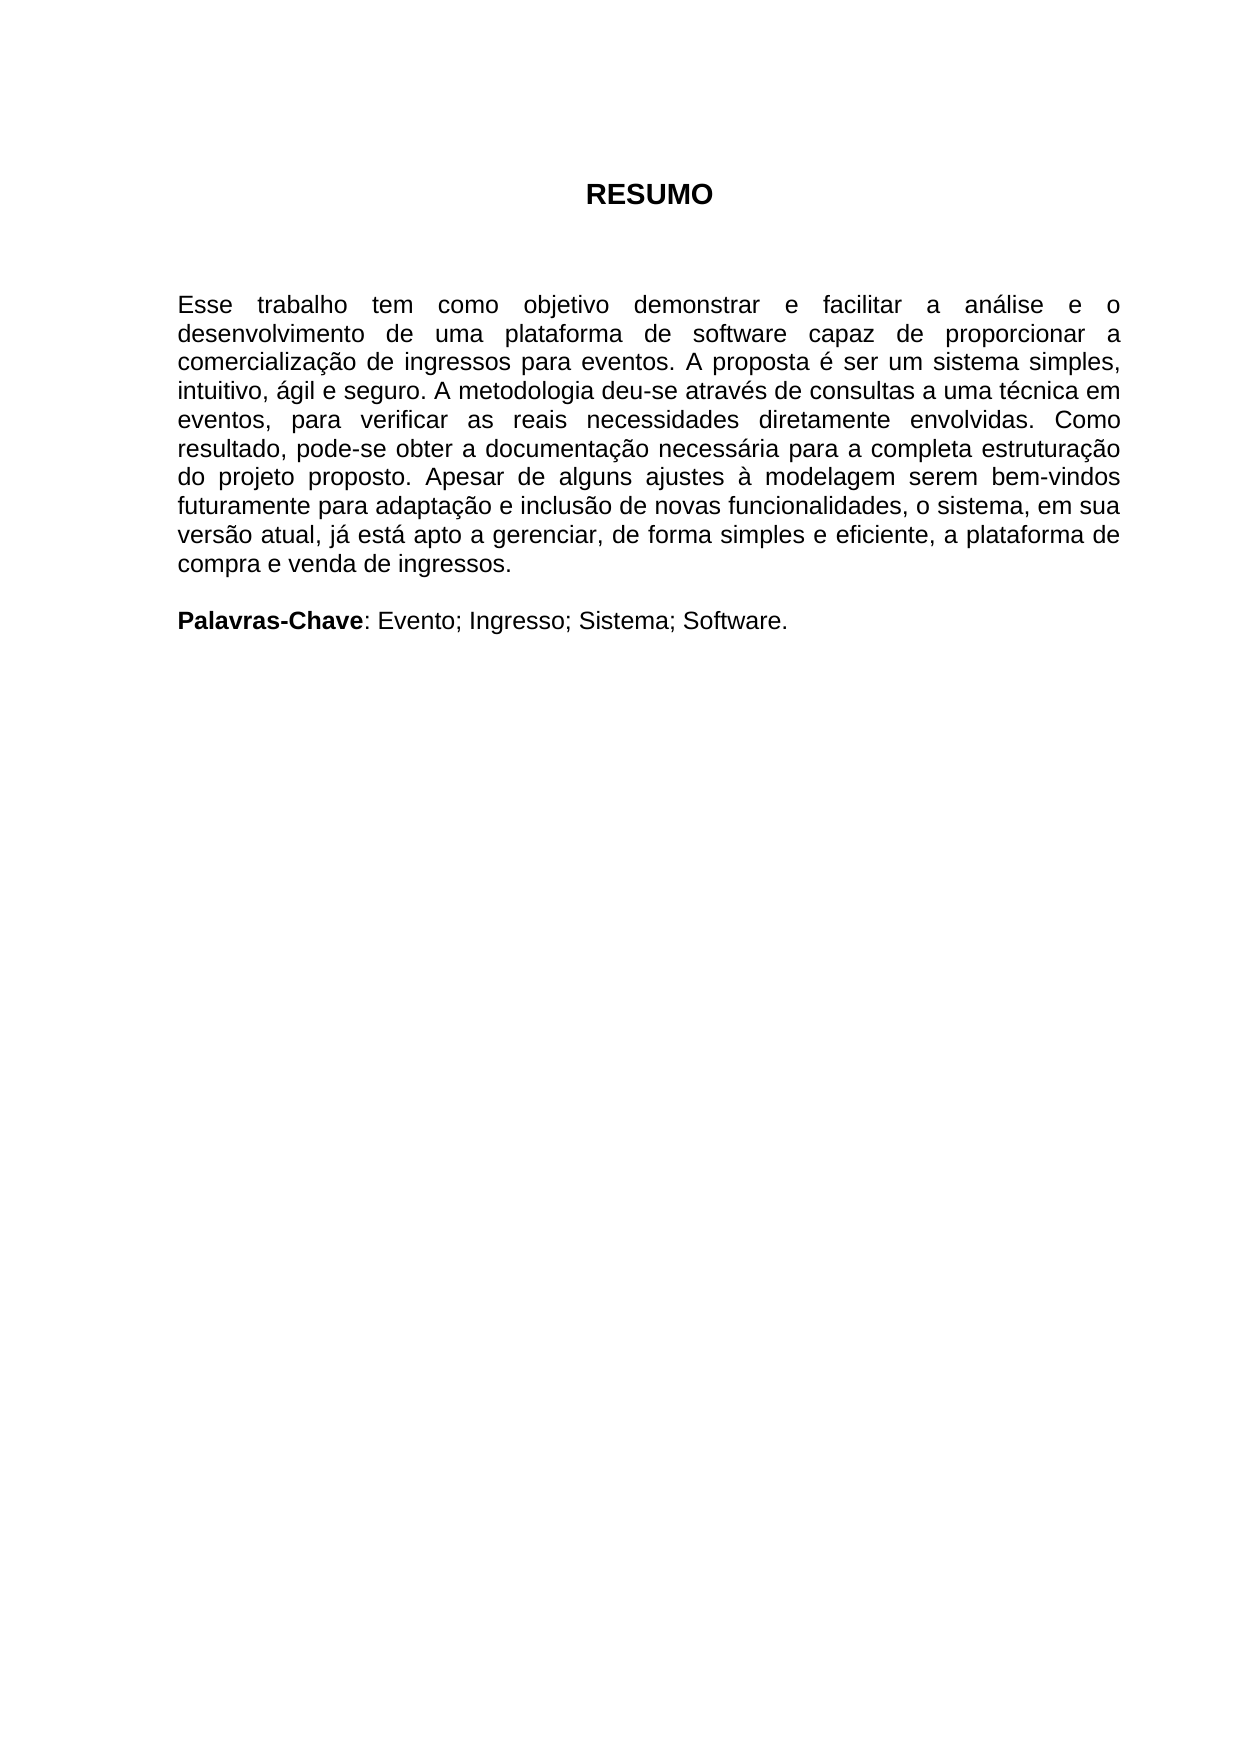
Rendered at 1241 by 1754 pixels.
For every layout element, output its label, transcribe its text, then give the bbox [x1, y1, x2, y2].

text Esse trabalho tem como objetivo demonstrar e facilitar a análise e o desenvolvimento de uma plataforma de software capaz de proporcionar a comercialização de ingressos para eventos. A proposta é ser um sistema simples, intuitivo, ágil e seguro. A metodologia deu-se através de consultas a uma técnica em eventos, para verificar as reais necessidades diretamente envolvidas. Como resultado, pode-se obter a documentação necessária para a completa estruturação do projeto proposto. Apesar de alguns ajustes à modelagem serem bem-vindos futuramente para adaptação e inclusão de novas funcionalidades, o sistema, em sua versão atual, já está apto a gerenciar, de forma simples e eficiente, a plataforma de compra e venda de ingressos. [177, 290, 1122, 577]
text Palavras-Chave: Evento; Ingresso; Sistema; Software. [177, 606, 1122, 635]
text RESUMO [177, 177, 1122, 211]
